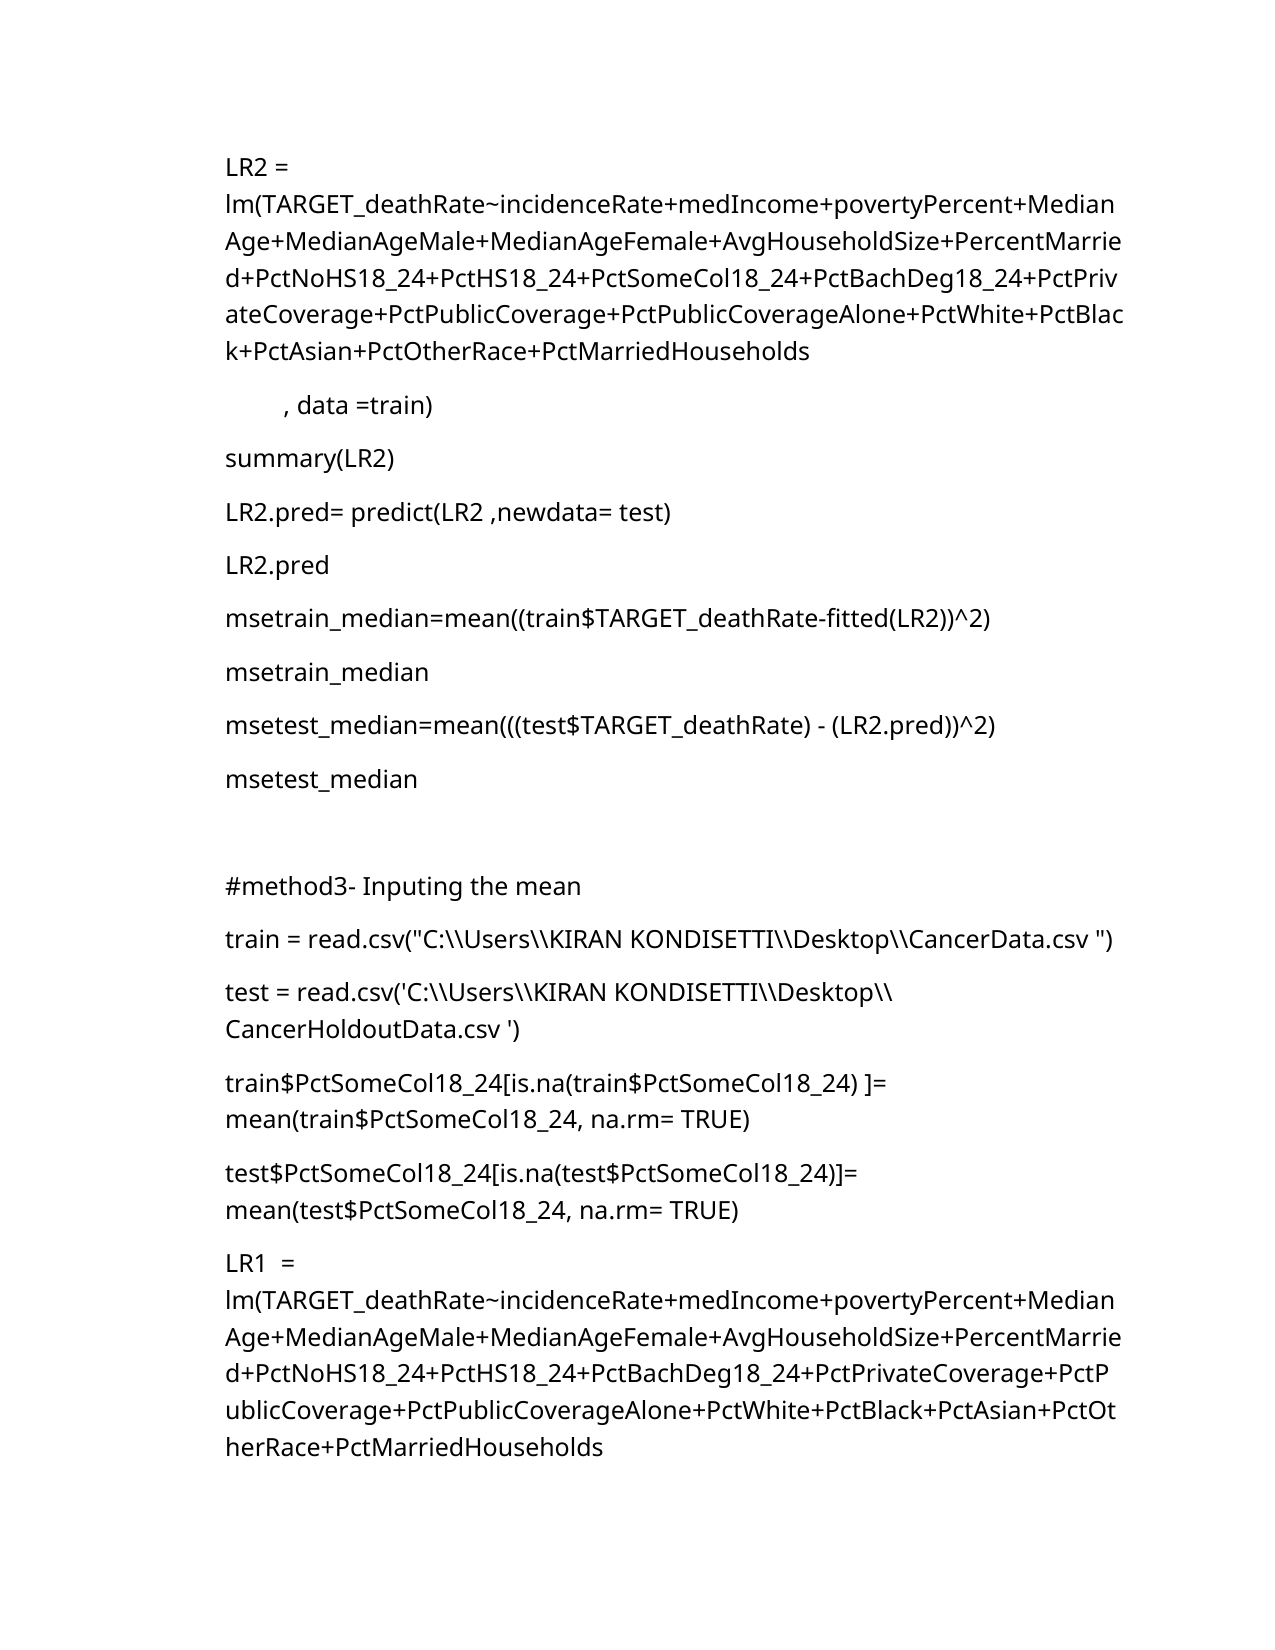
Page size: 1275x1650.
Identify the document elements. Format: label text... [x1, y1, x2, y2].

text msetest_median=mean(((test$TARGET_deathRate) - (LR2.pred))^2) [225, 708, 1125, 742]
text summary(LR2) [225, 441, 1125, 475]
text LR2.pred= predict(LR2 ,newdata= test) [225, 494, 1125, 528]
text , data =train) [225, 387, 1125, 421]
text train = read.csv("C:\\Users\\KIRAN KONDISETTI\\Desktop\\CancerData.csv ") [225, 922, 1125, 956]
text train$PctSomeCol18_24[is.na(train$PctSomeCol18_24) ]= mean(train$PctSomeCol18_24, na.rm= TRUE) [225, 1065, 1125, 1136]
text #method3- Inputing the mean [225, 868, 1125, 902]
text LR2.pred [225, 548, 1125, 582]
text LR2 = lm(TARGET_deathRate~incidenceRate+medIncome+povertyPercent+MedianAge+MedianAgeMale+MedianAgeFemale+AvgHouseholdSize+PercentMarried+PctNoHS18_24+PctHS18_24+PctSomeCol18_24+PctBachDeg18_24+PctPrivateCoverage+PctPublicCoverage+PctPublicCoverageAlone+PctWhite+PctBlack+PctAsian+PctOtherRace+PctMarriedHouseholds [225, 150, 1125, 368]
text msetrain_median=mean((train$TARGET_deathRate-fitted(LR2))^2) [225, 601, 1125, 635]
text msetest_median [225, 761, 1125, 795]
text msetrain_median [225, 654, 1125, 688]
text LR1 = lm(TARGET_deathRate~incidenceRate+medIncome+povertyPercent+MedianAge+MedianAgeMale+MedianAgeFemale+AvgHouseholdSize+PercentMarried+PctNoHS18_24+PctHS18_24+PctBachDeg18_24+PctPrivateCoverage+PctPublicCoverage+PctPublicCoverageAlone+PctWhite+PctBlack+PctAsian+PctOtherRace+PctMarriedHouseholds [225, 1246, 1125, 1464]
text test = read.csv('C:\\Users\\KIRAN KONDISETTI\\Desktop\\CancerHoldoutData.csv ') [225, 975, 1125, 1046]
text test$PctSomeCol18_24[is.na(test$PctSomeCol18_24)]= mean(test$PctSomeCol18_24, na.rm= TRUE) [225, 1156, 1125, 1226]
